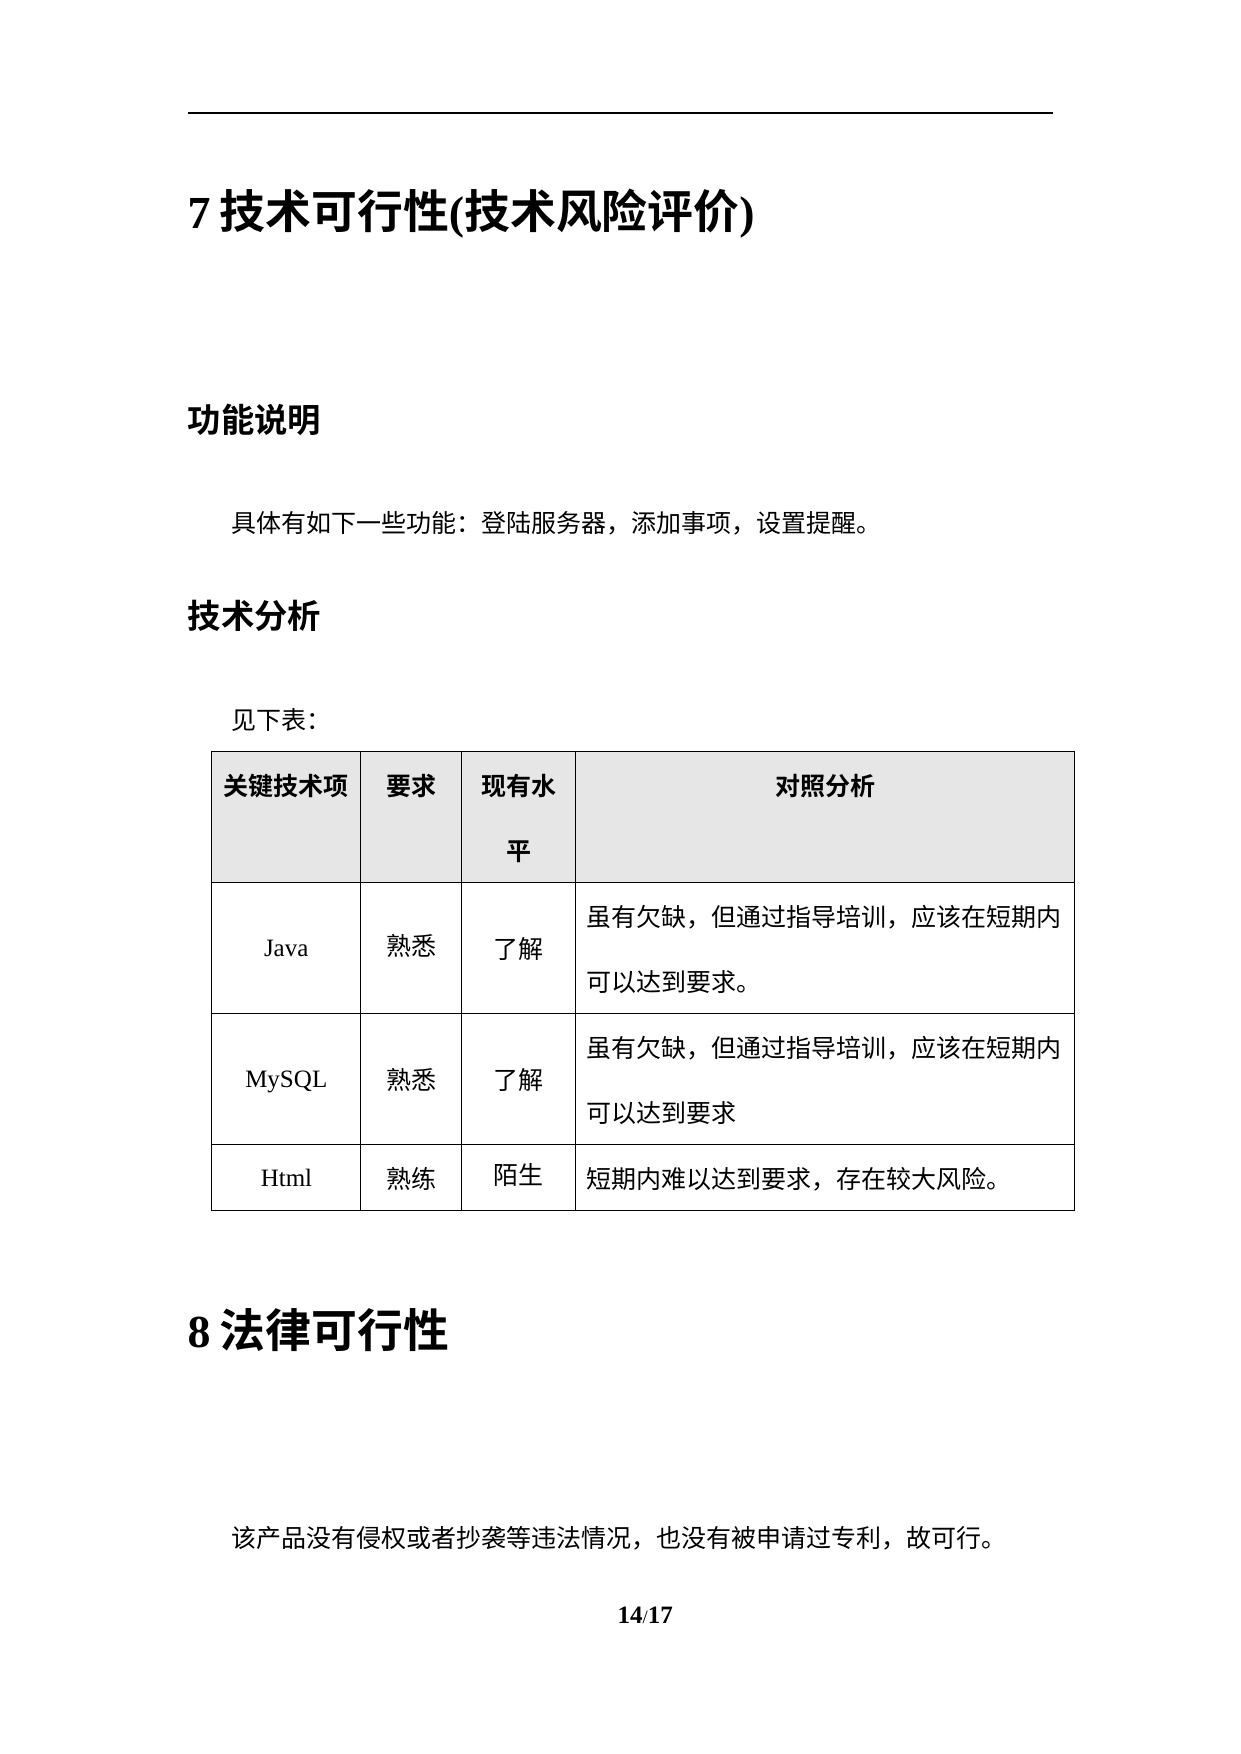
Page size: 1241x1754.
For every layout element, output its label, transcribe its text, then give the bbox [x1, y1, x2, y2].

table_cell 陌生 [462, 1145, 575, 1210]
table_cell MySQL [212, 1014, 360, 1144]
subtitle 8法律可行性 [187, 1279, 1053, 1376]
table_cell 短期内难以达到要求，存在较大风险。 [576, 1145, 1074, 1210]
text 该产品没有侵权或者抄袭等违法情况，也没有被申请过专利，故可行。 [187, 1504, 1053, 1569]
text 具体有如下一些功能：登陆服务器，添加事项，设置提醒。 [187, 489, 1053, 554]
table_cell 虽有欠缺，但通过指导培训，应该在短期内可以达到要求 [576, 1014, 1074, 1144]
table_header 对照分析 [576, 752, 1074, 882]
table_header 要求 [361, 752, 461, 882]
subtitle 7技术可行性(技术风险评价) [187, 160, 1053, 258]
table_header 现有水平 [462, 752, 575, 882]
table_cell 了解 [462, 883, 575, 1013]
table_cell Html [212, 1145, 360, 1210]
subtitle 技术分析 [187, 582, 1053, 647]
table_cell 虽有欠缺，但通过指导培训，应该在短期内可以达到要求。 [576, 883, 1074, 1013]
table_cell 熟练 [361, 1145, 461, 1210]
table_cell 熟悉 [361, 1014, 461, 1144]
table_header 关键技术项 [212, 752, 360, 882]
table_cell Java [212, 883, 360, 1013]
table_cell 熟悉 [361, 883, 461, 1013]
text 见下表： [187, 686, 1053, 751]
subtitle 功能说明 [187, 386, 1053, 451]
table_cell 了解 [462, 1014, 575, 1144]
